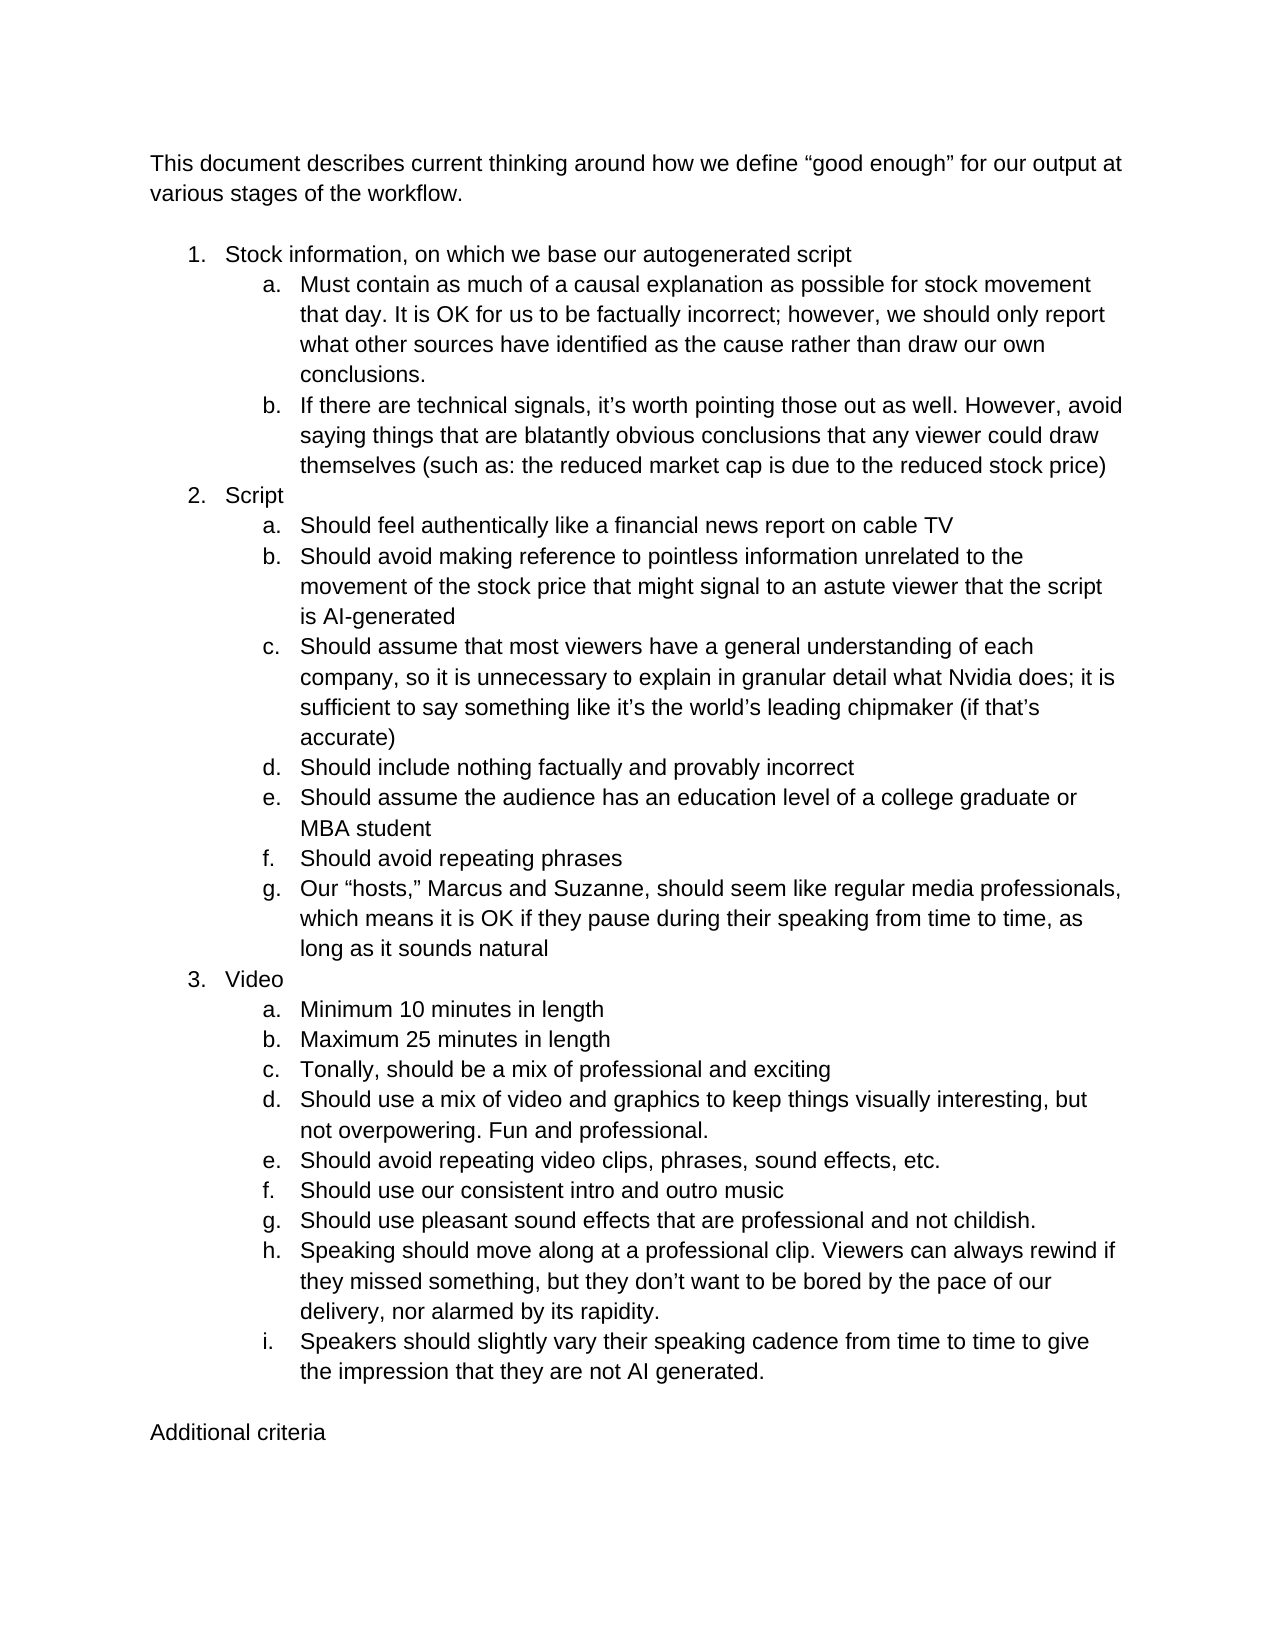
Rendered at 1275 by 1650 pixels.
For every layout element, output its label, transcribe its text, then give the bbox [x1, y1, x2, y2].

list Maximum 25 minutes in length [262, 1026, 1125, 1052]
list Should assume that most viewers have a general understanding of each company, so it is unnecessary to explain in granular detail what Nvidia does; it is sufficient to say something like it’s the world’s leading chipmaker (if that’s accurate) [262, 633, 1125, 750]
list Should feel authentically like a financial news report on cable TV [262, 512, 1125, 539]
list Stock information, on which we base our autogenerated script [187, 241, 1125, 267]
list Should assume the audience has an education level of a college graduate or MBA student [262, 784, 1125, 841]
text Additional criteria [150, 1419, 1125, 1445]
list Should avoid repeating phrases [262, 845, 1125, 871]
list Our “hosts,” Marcus and Suzanne, should seem like regular media professionals, which means it is OK if they pause during their speaking from time to time, as long as it sounds natural [262, 875, 1125, 962]
list If there are technical signals, it’s worth pointing those out as well. However, avoid saying things that are blatantly obvious conclusions that any viewer could draw themselves (such as: the reduced market cap is due to the reduced stock price) [262, 392, 1125, 478]
text This document describes current thinking around how we define “good enough” for our output at various stages of the workflow. [150, 150, 1125, 207]
list Should use our consistent intro and outro music [262, 1177, 1125, 1203]
list Should avoid repeating video clips, phrases, sound effects, etc. [262, 1147, 1125, 1173]
list Should use a mix of video and graphics to keep things visually interesting, but not overpowering. Fun and professional. [262, 1086, 1125, 1143]
list Speaking should move along at a professional clip. Viewers can always rewind if they missed something, but they don’t want to be bored by the pace of our delivery, nor alarmed by its rapidity. [262, 1237, 1125, 1324]
list Tonally, should be a mix of professional and exciting [262, 1056, 1125, 1083]
list Should use pleasant sound effects that are professional and not childish. [262, 1207, 1125, 1234]
list Minimum 10 minutes in length [262, 996, 1125, 1022]
list Must contain as much of a causal explanation as possible for stock movement that day. It is OK for us to be factually incorrect; however, we should only report what other sources have identified as the cause rather than draw our own conclusions. [262, 271, 1125, 388]
list Script [187, 482, 1125, 509]
list Video [187, 966, 1125, 992]
list Speakers should slightly vary their speaking cadence from time to time to give the impression that they are not AI generated. [262, 1328, 1125, 1385]
list Should include nothing factually and provably incorrect [262, 754, 1125, 781]
list Should avoid making reference to pointless information unrelated to the movement of the stock price that might signal to an astute viewer that the script is AI-generated [262, 543, 1125, 629]
